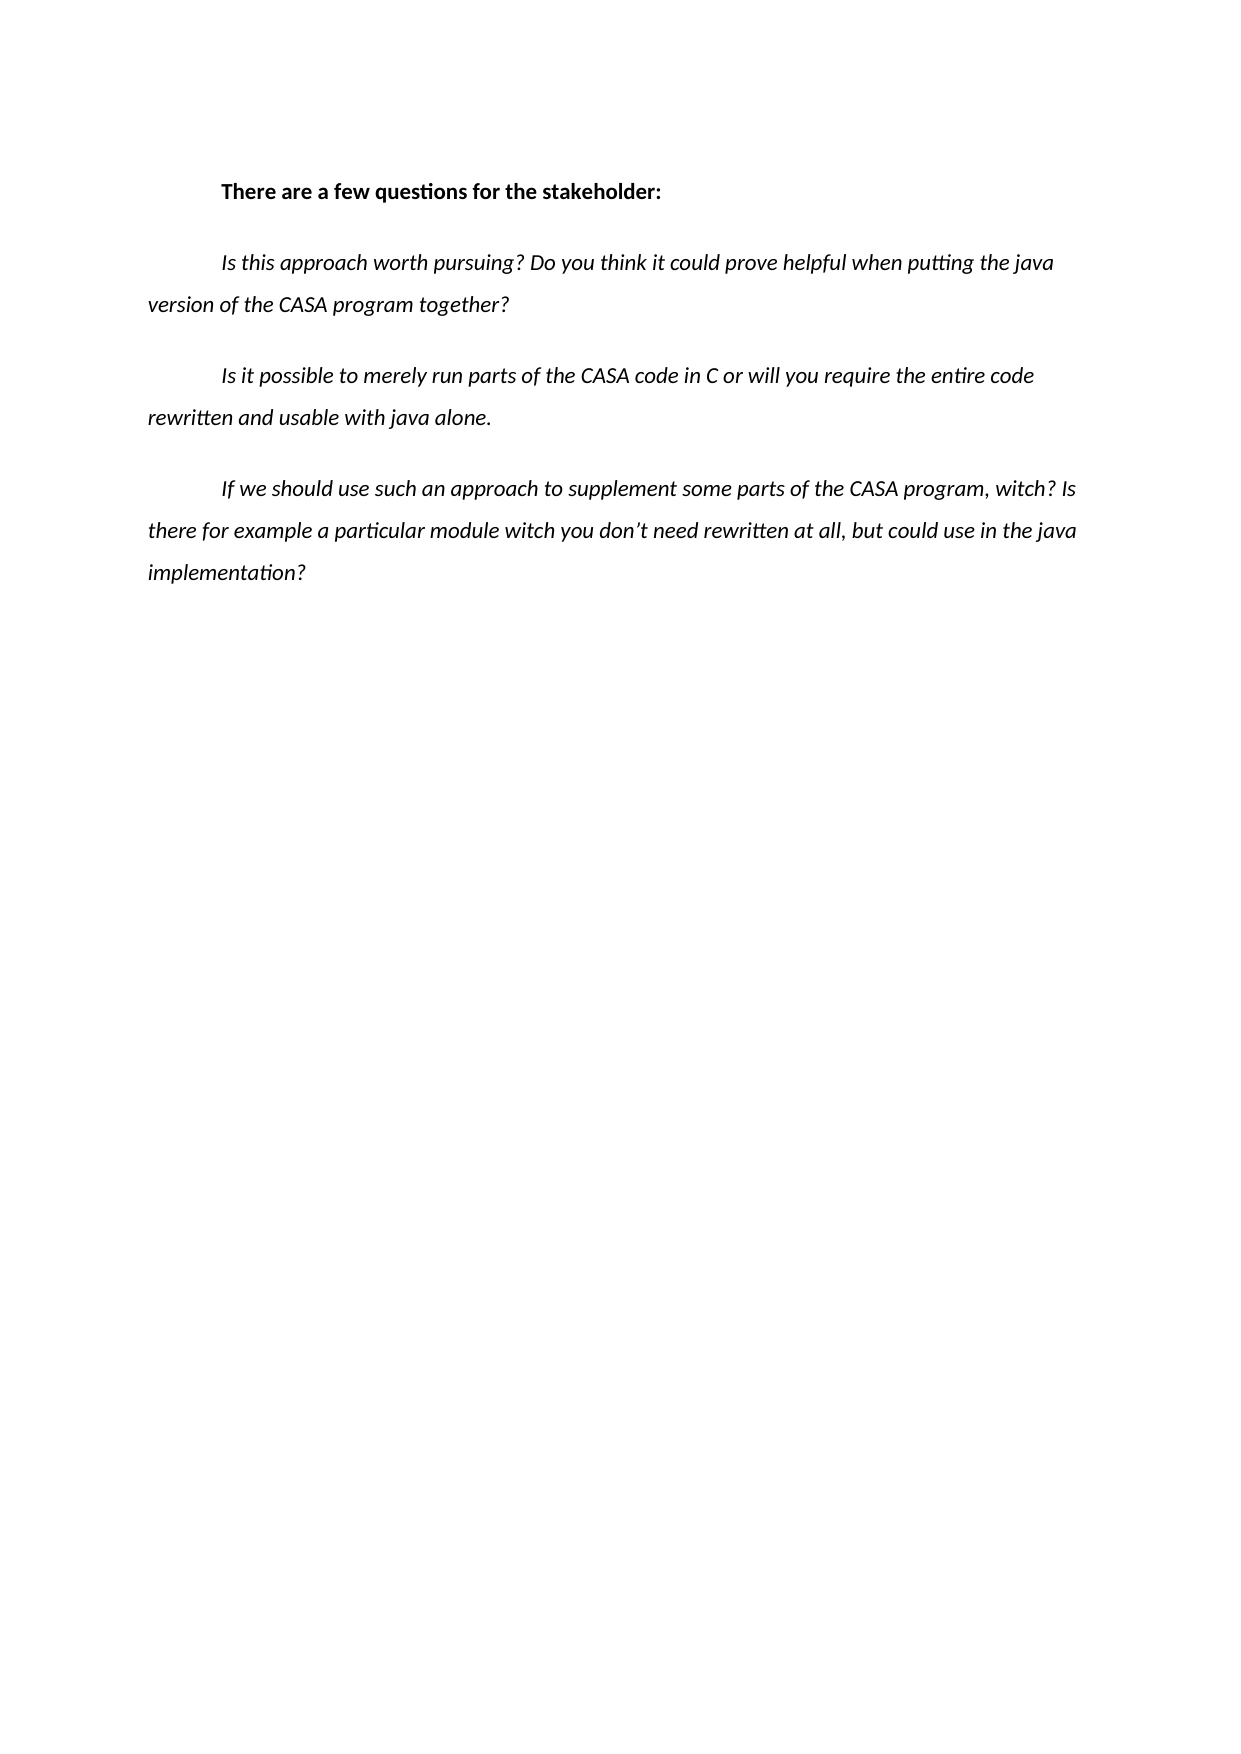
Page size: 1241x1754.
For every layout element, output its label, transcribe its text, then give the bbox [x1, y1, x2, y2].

text If we should use such an approach to supplement some parts of the CASA program, witch? Is there for example a particular module witch you don’t need rewritten at all, but could use in the java implementation? [148, 474, 1093, 586]
text Is this approach worth pursuing? Do you think it could prove helpful when putting the java version of the CASA program together? [148, 248, 1093, 318]
text There are a few questions for the stakeholder: [148, 177, 1093, 205]
text Is it possible to merely run parts of the CASA code in C or will you require the entire code rewritten and usable with java alone. [148, 361, 1093, 431]
